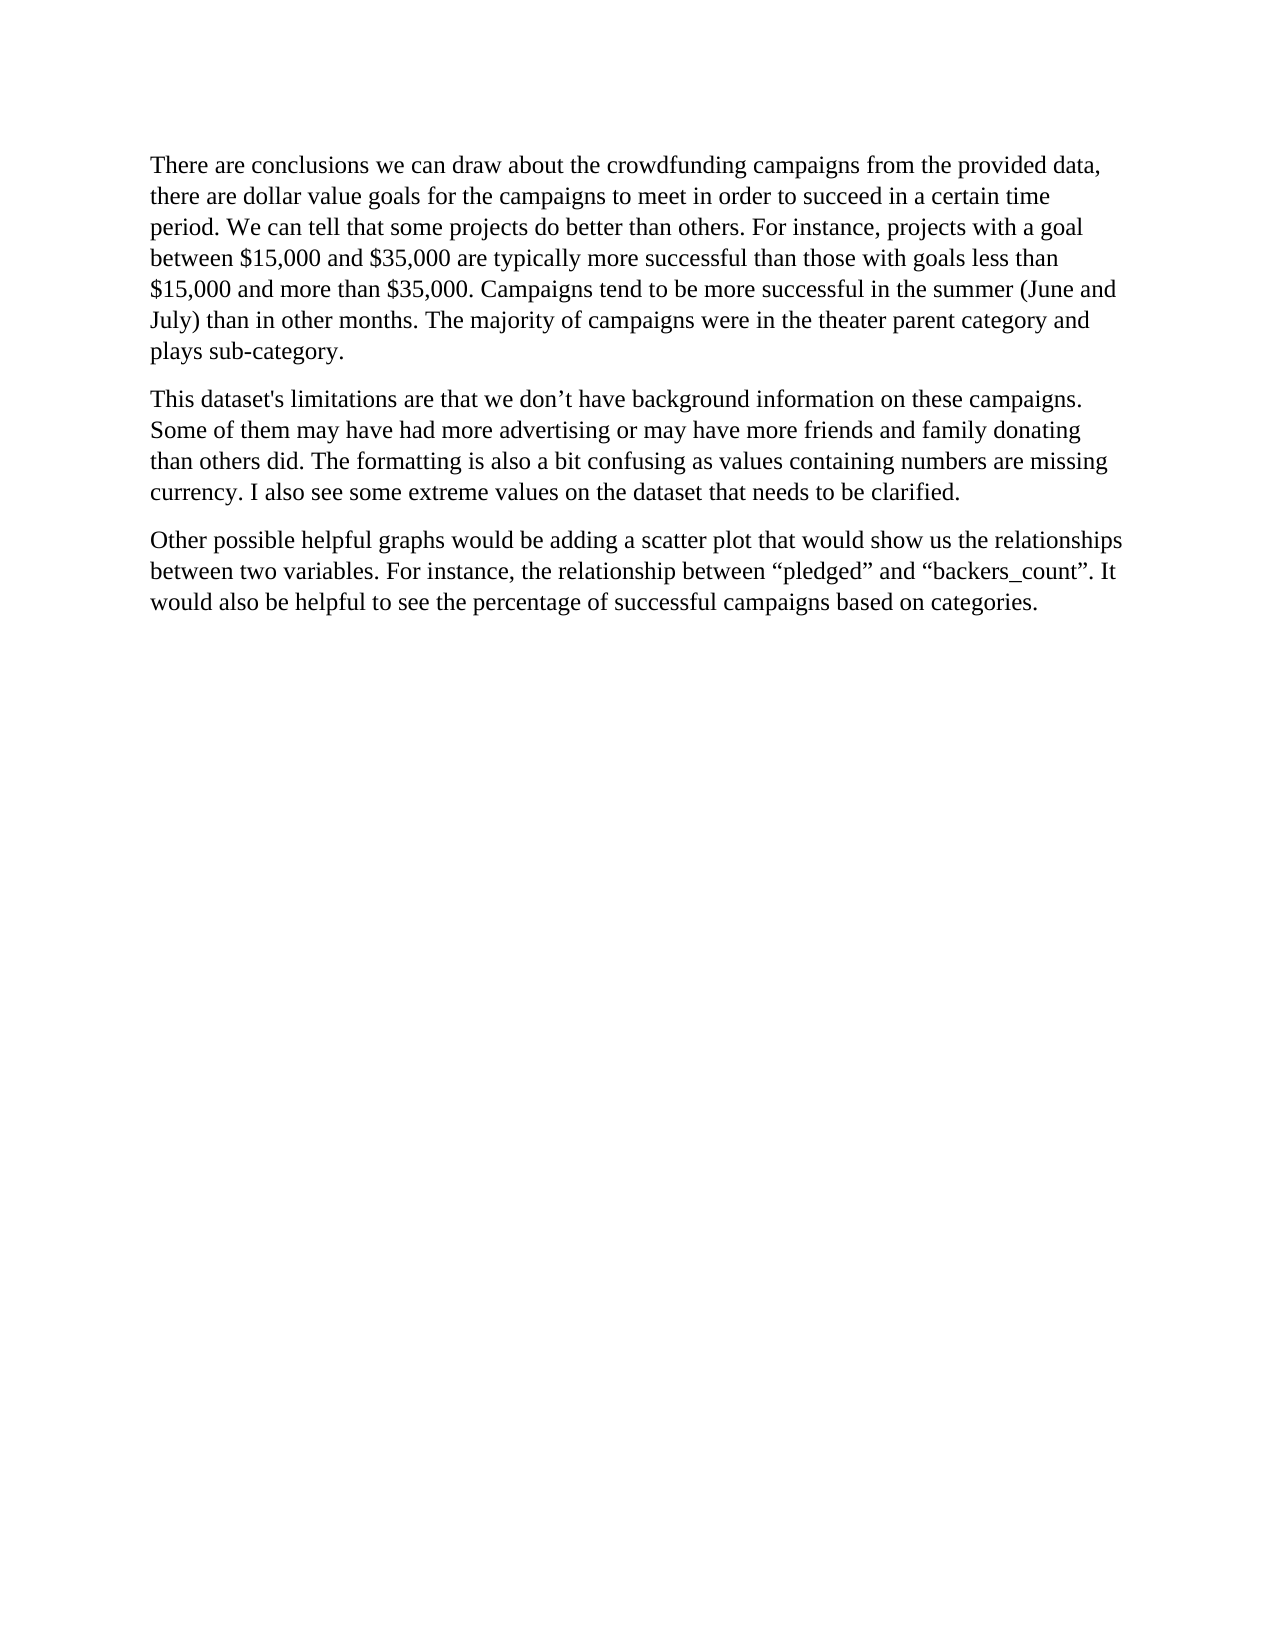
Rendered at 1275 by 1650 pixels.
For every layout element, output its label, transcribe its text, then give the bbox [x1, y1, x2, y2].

text This dataset's limitations are that we don’t have background information on these campaigns. Some of them may have had more advertising or may have more friends and family donating than others did. The formatting is also a bit confusing as values containing numbers are missing currency. I also see some extreme values on the dataset that needs to be clarified. [150, 384, 1125, 506]
text There are conclusions we can draw about the crowdfunding campaigns from the provided data, there are dollar value goals for the campaigns to meet in order to succeed in a certain time period. We can tell that some projects do better than others. For instance, projects with a goal between $15,000 and $35,000 are typically more successful than those with goals less than $15,000 and more than $35,000. Campaigns tend to be more successful in the summer (June and July) than in other months. The majority of campaigns were in the theater parent category and plays sub-category. [150, 150, 1125, 365]
text Other possible helpful graphs would be adding a scatter plot that would show us the relationships between two variables. For instance, the relationship between “pledged” and “backers_count”. It would also be helpful to see the percentage of successful campaigns based on categories. [150, 525, 1125, 616]
